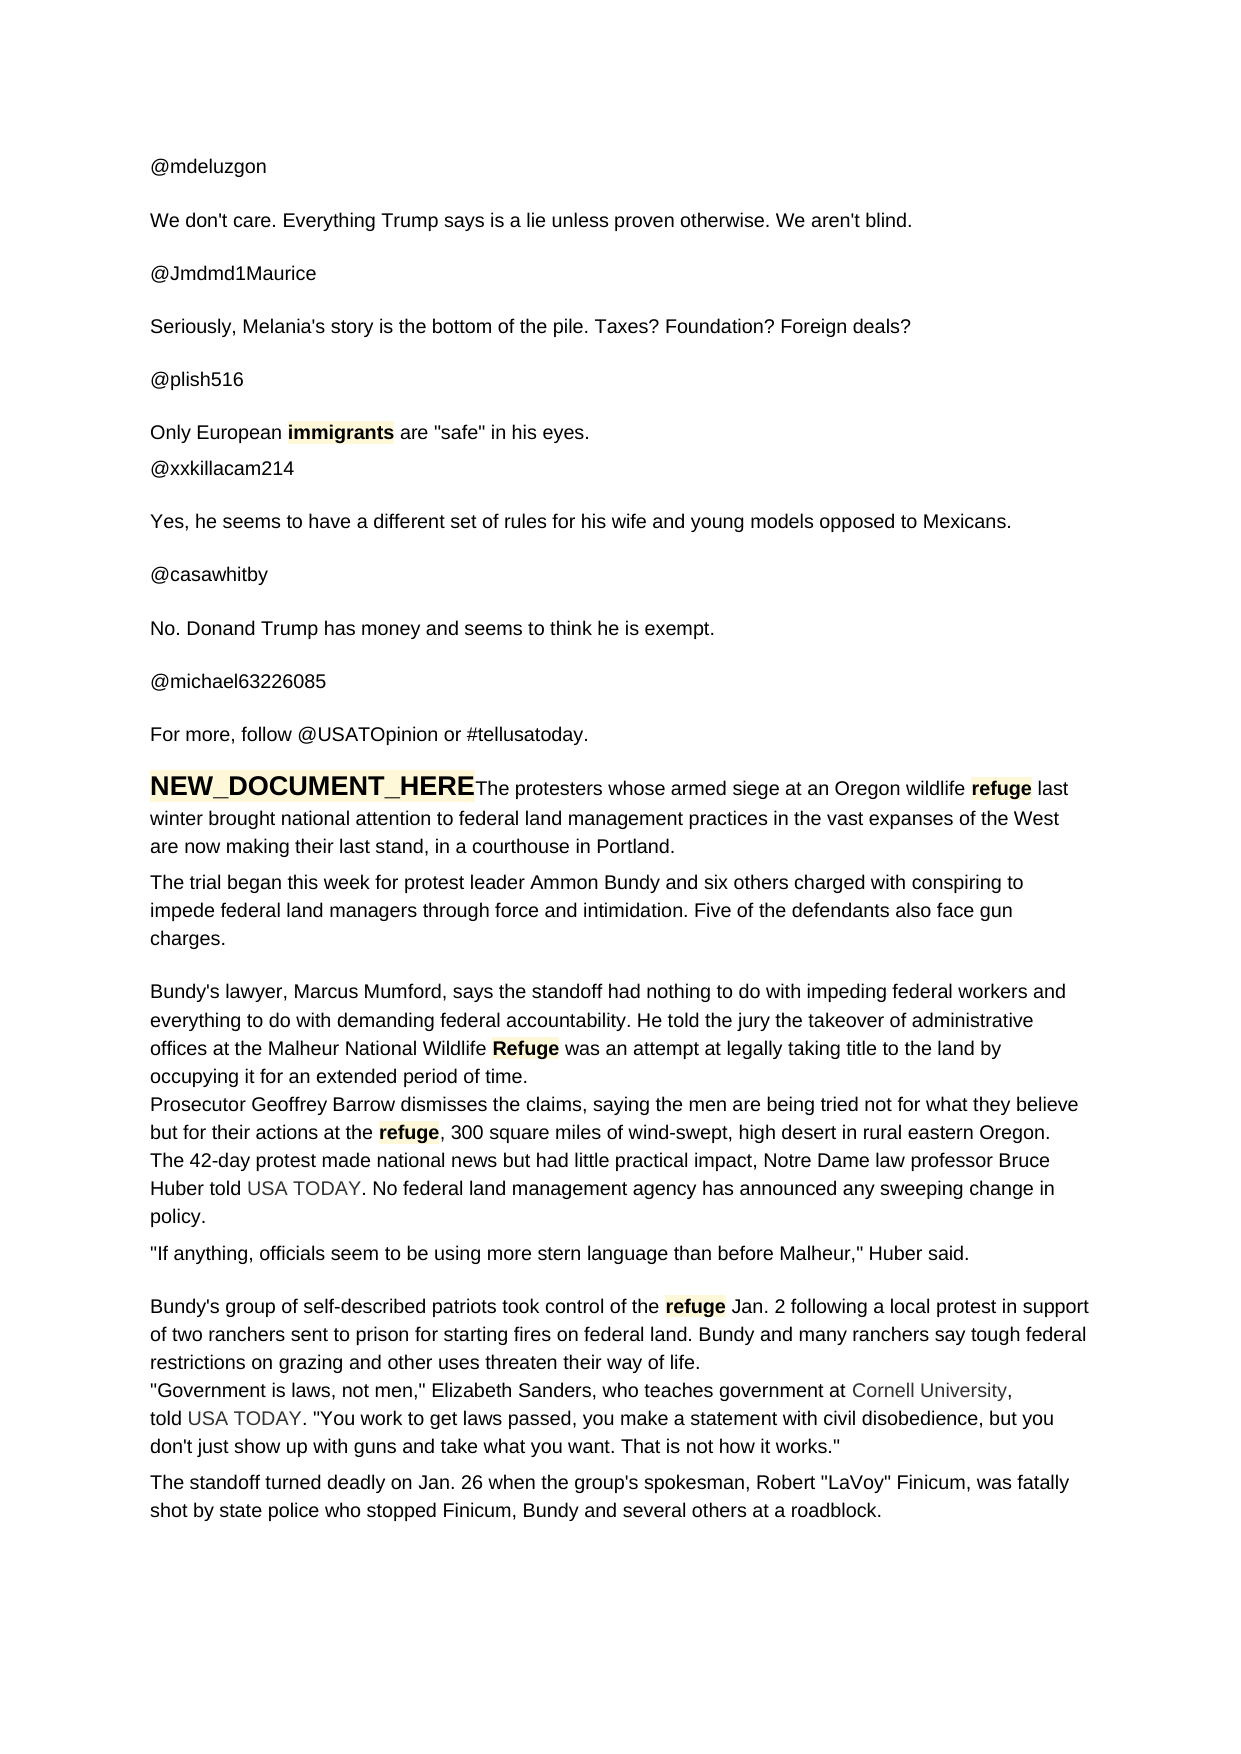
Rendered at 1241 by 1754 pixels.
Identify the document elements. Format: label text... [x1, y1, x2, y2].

text For more, follow @USATOpinion or #tellusatoday. [150, 717, 1090, 745]
text @Jmdmd1Maurice [150, 256, 1090, 284]
text Bundy's lawyer, Marcus Mumford, says the standoff had nothing to do with impeding federal workers and everything to do with demanding federal accountability. He told the jury the takeover of administrative offices at the Malheur National Wildlife Refuge was an attempt at legally taking title to the land by occupying it for an extended period of time. [150, 975, 1090, 1087]
text No. Donand Trump has money and seems to think he is exempt. [150, 611, 1090, 639]
text @xxkillacam214 [150, 452, 1090, 480]
text @mdeluzgon [150, 150, 1090, 178]
text @casawhitby [150, 558, 1090, 586]
text "Government is laws, not men," Elizabeth Sanders, who teaches government at Cornell University, told USA TODAY. "You work to get laws passed, you make a statement with civil disobedience, but you don't just show up with guns and take what you want. That is not how it works." [150, 1373, 1090, 1458]
text Seriously, Melania's story is the bottom of the pile. Taxes? Foundation? Foreign deals? [150, 309, 1090, 337]
text NEW_DOCUMENT_HEREThe protesters whose armed siege at an Oregon wildlife refuge last winter brought national attention to federal land management practices in the vast expanses of the West are now making their last stand, in a courthouse in Portland. [150, 770, 1090, 858]
text The trial began this week for protest leader Ammon Bundy and six others charged with conspiring to impede federal land managers through force and intimidation. Five of the defendants also face gun charges. [150, 866, 1090, 950]
text Only European immigrants are "safe" in his eyes. [150, 416, 1090, 444]
text Yes, he seems to have a different set of rules for his wife and young models opposed to Mexicans. [150, 505, 1090, 533]
text Prosecutor Geoffrey Barrow dismisses the claims, saying the men are being tried not for what they believe but for their actions at the refuge, 300 square miles of wind-swept, high desert in rural eastern Oregon. The 42-day protest made national news but had little practical impact, Notre Dame law professor Bruce Huber told USA TODAY. No federal land management agency has announced any sweeping change in policy. [150, 1087, 1090, 1228]
text The standoff turned deadly on Jan. 26 when the group's spokesman, Robert "LaVoy" Finicum, was fatally shot by state police who stopped Finicum, Bundy and several others at a roadblock. [150, 1466, 1090, 1522]
text @plish516 [150, 362, 1090, 391]
text @michael63226085 [150, 664, 1090, 692]
text Bundy's group of self-described patriots took control of the refuge Jan. 2 following a local protest in support of two ranchers sent to prison for starting fires on federal land. Bundy and many ranchers say tough federal restrictions on grazing and other uses threaten their way of life. [150, 1289, 1090, 1373]
text We don't care. Everything Trump says is a lie unless proven otherwise. We aren't blind. [150, 203, 1090, 231]
text "If anything, officials seem to be using more stern language than before Malheur," Huber said. [150, 1236, 1090, 1264]
